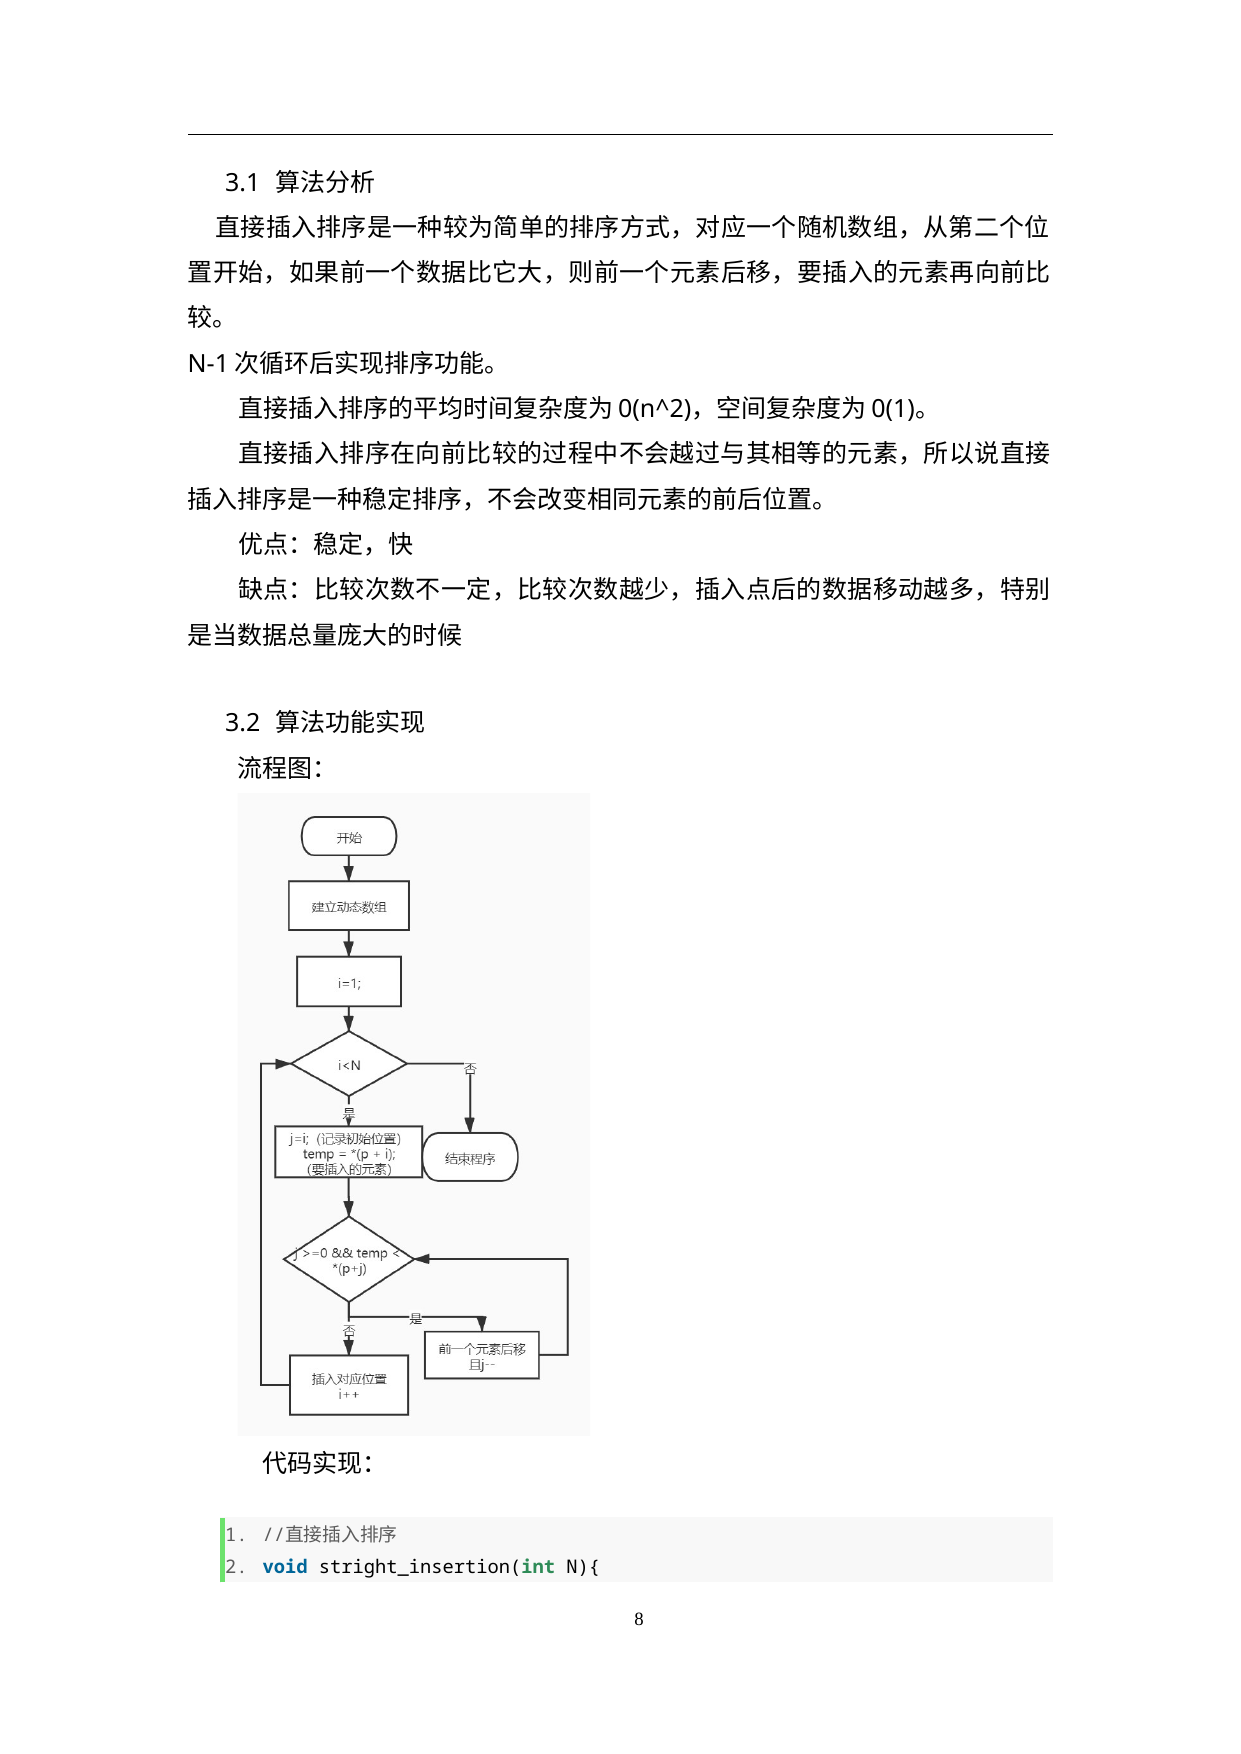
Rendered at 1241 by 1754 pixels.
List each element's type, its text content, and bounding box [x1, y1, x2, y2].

picture [237, 793, 590, 1436]
text 流程图： [187, 748, 1053, 784]
text 缺点：比较次数不一定，比较次数越少，插入点后的数据移动越多，特别是当数据总量庞大的时候 [187, 570, 1053, 651]
text N-1次循环后实现排序功能。 [187, 343, 1053, 379]
text 代码实现： [187, 1443, 1053, 1479]
text 直接插入排序的平均时间复杂度为0(n^2)，空间复杂度为0(1)。 [187, 388, 1053, 425]
text 优点：稳定，快 [187, 524, 1053, 561]
text 直接插入排序是一种较为简单的排序方式，对应一个随机数组，从第二个位置开始，如果前一个数据比它大，则前一个元素后移，要插入的元素再向前比较。 [187, 207, 1053, 334]
list 算法功能实现 [225, 703, 1053, 739]
text 直接插入排序在向前比较的过程中不会越过与其相等的元素，所以说直接插入排序是一种稳定排序，不会改变相同元素的前后位置。 [187, 434, 1053, 515]
list void stright_insertion(int N){ [225, 1550, 1053, 1582]
list //直接插入排序 [220, 1517, 1053, 1550]
list 算法分析 [225, 162, 1053, 198]
